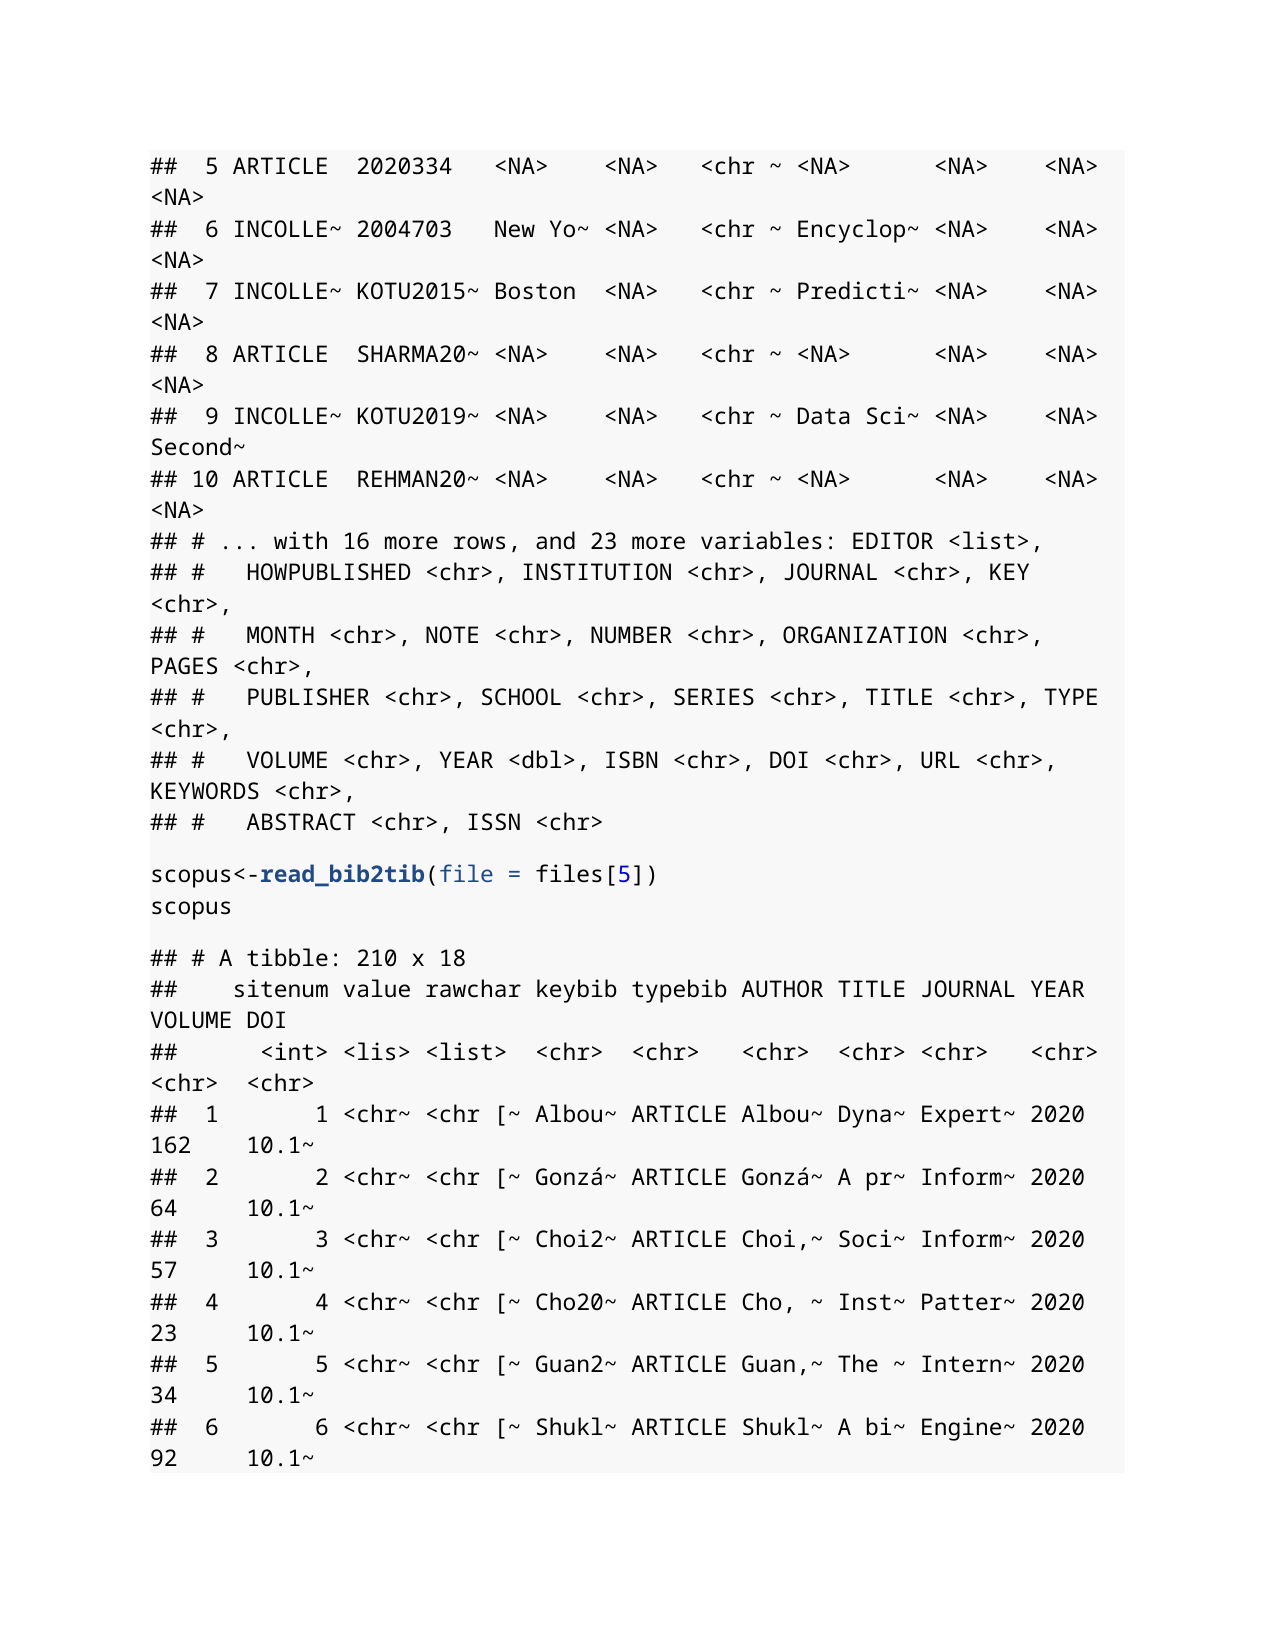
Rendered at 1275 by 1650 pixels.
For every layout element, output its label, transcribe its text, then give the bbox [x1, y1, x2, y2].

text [150, 942, 1125, 1473]
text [150, 150, 1125, 837]
text scopus<-read_bib2tib(file = files[5]) scopus [150, 858, 1125, 921]
